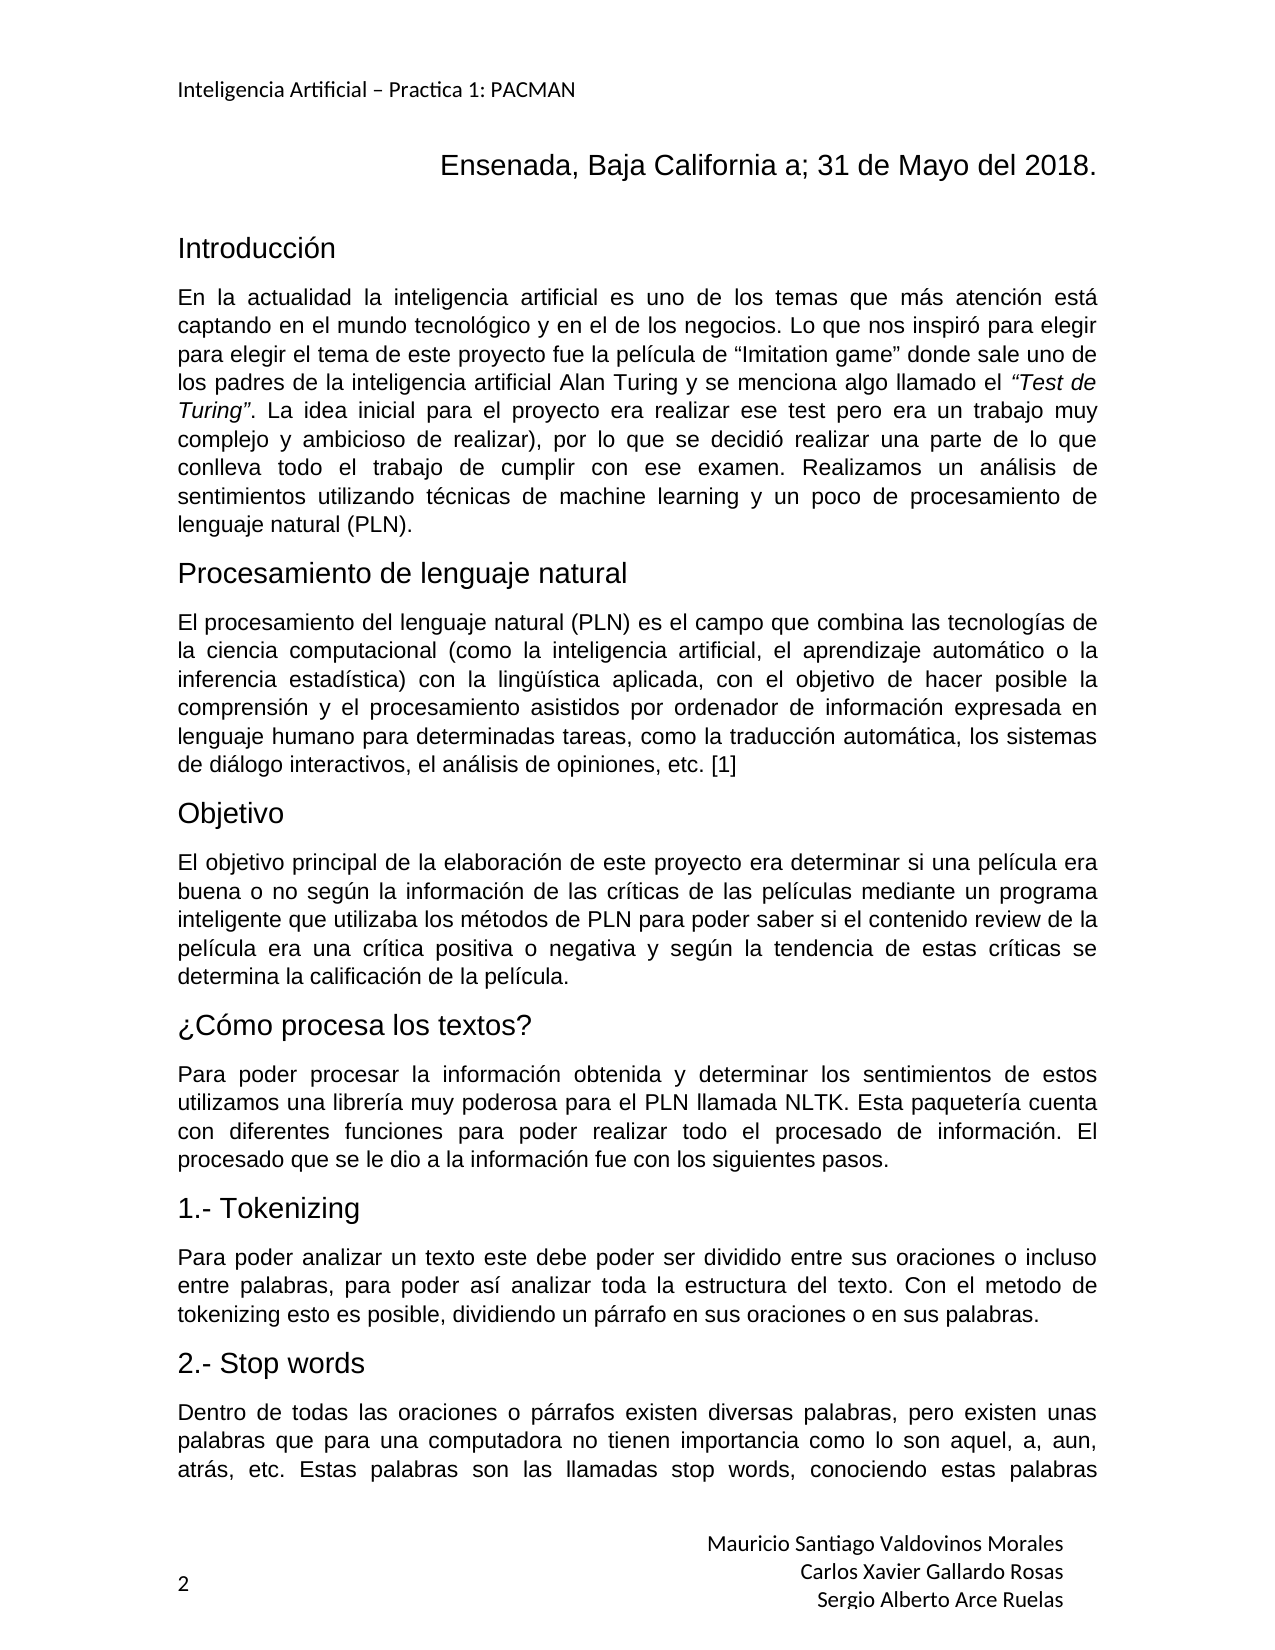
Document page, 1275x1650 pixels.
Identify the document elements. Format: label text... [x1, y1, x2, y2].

text Para poder analizar un texto este debe poder ser dividido entre sus oraciones o incluso entre palabras, para poder así analizar toda la estructura del texto. Con el metodo de tokenizing esto es posible, dividiendo un párrafo en sus oraciones o en sus palabras. [177, 1244, 1098, 1327]
text Para poder procesar la información obtenida y determinar los sentimientos de estos utilizamos una librería muy poderosa para el PLN llamada NLTK. Esta paquetería cuenta con diferentes funciones para poder realizar todo el procesado de información. El procesado que se le dio a la información fue con los siguientes pasos. [177, 1061, 1098, 1172]
text 1.- Tokenizing [177, 1191, 1098, 1225]
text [177, 1399, 1098, 1482]
text En la actualidad la inteligencia artificial es uno de los temas que más atención está captando en el mundo tecnológico y en el de los negocios. Lo que nos inspiró para elegir para elegir el tema de este proyecto fue la película de “Imitation game” donde sale uno de los padres de la inteligencia artificial Alan Turing y se menciona algo llamado el “Test de Turing”. La idea inicial para el proyecto era realizar ese test pero era un trabajo muy complejo y ambicioso de realizar), por lo que se decidió realizar una parte de lo que conlleva todo el trabajo de cumplir con ese examen. Realizamos un análisis de sentimientos utilizando técnicas de machine learning y un poco de procesamiento de lenguaje natural (PLN). [177, 284, 1098, 537]
text Ensenada, Baja California a; 31 de Mayo del 2018. [177, 148, 1098, 181]
text Introducción [177, 231, 1098, 264]
text Procesamiento de lenguaje natural [177, 556, 1098, 590]
text ¿Cómo procesa los textos? [177, 1008, 1098, 1042]
text El objetivo principal de la elaboración de este proyecto era determinar si una película era buena o no según la información de las críticas de las películas mediante un programa inteligente que utilizaba los métodos de PLN para poder saber si el contenido review de la película era una crítica positiva o negativa y según la tendencia de estas críticas se determina la calificación de la película. [177, 849, 1098, 989]
text 2.- Stop words [177, 1346, 1098, 1379]
text Objetivo [177, 796, 1098, 830]
